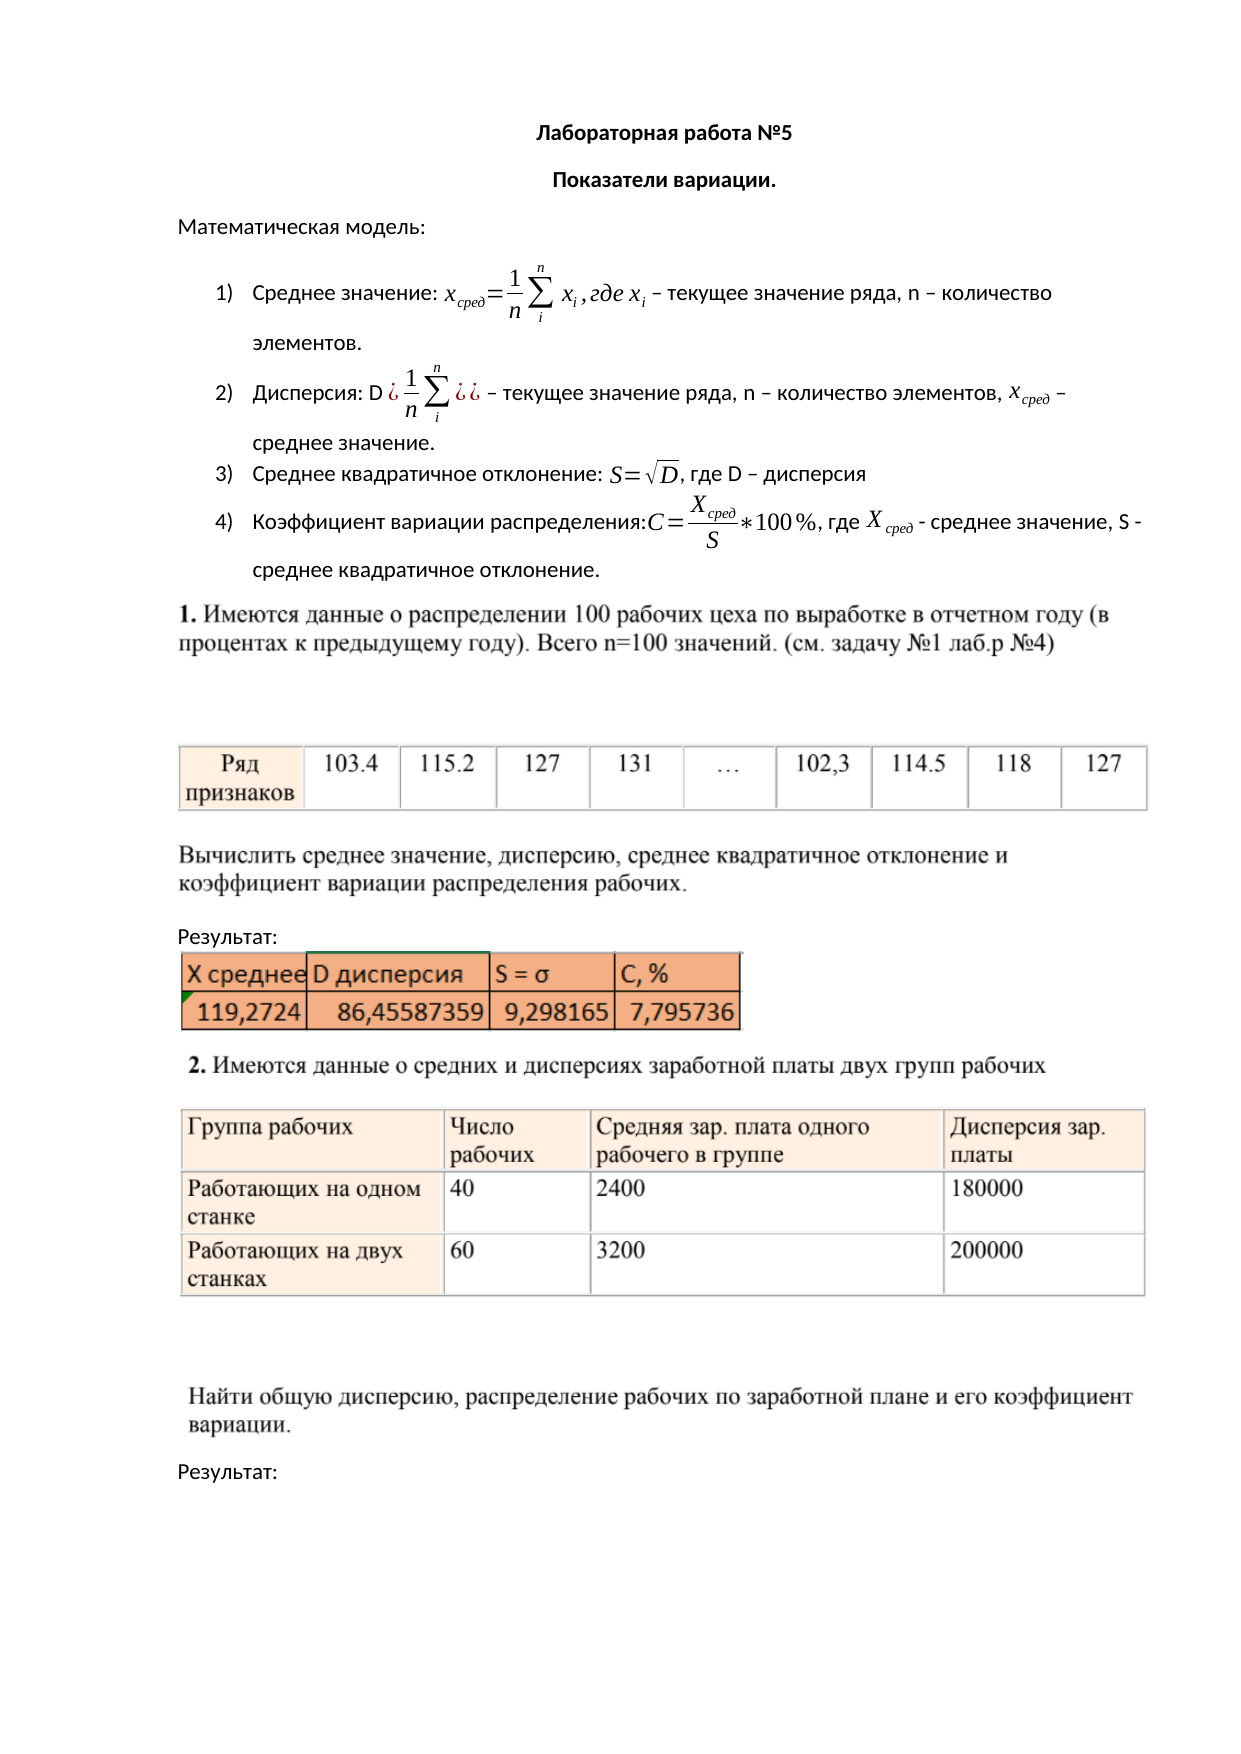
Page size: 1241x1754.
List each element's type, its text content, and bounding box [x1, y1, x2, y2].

list Среднее квадратичное отклонение: , где D – дисперсия [215, 458, 1152, 488]
text Результат: [177, 922, 1152, 950]
list Среднее значение: – текущее значение ряда, n – количество элементов. [215, 259, 1152, 356]
text Математическая модель: [177, 212, 1152, 240]
text Результат: [177, 1457, 1152, 1486]
list Дисперсия: D – текущее значение ряда, n – количество элементов, – среднее значение. [215, 358, 1152, 456]
picture [181, 951, 744, 1032]
picture [177, 1052, 1152, 1439]
text Лабораторная работа №5 [177, 118, 1152, 146]
text Показатели вариации. [177, 165, 1152, 193]
picture [177, 601, 1152, 904]
list Коэффициент вариации распределения:, где - среднее значение, S - среднее квадратичное отклонение. [215, 490, 1152, 583]
